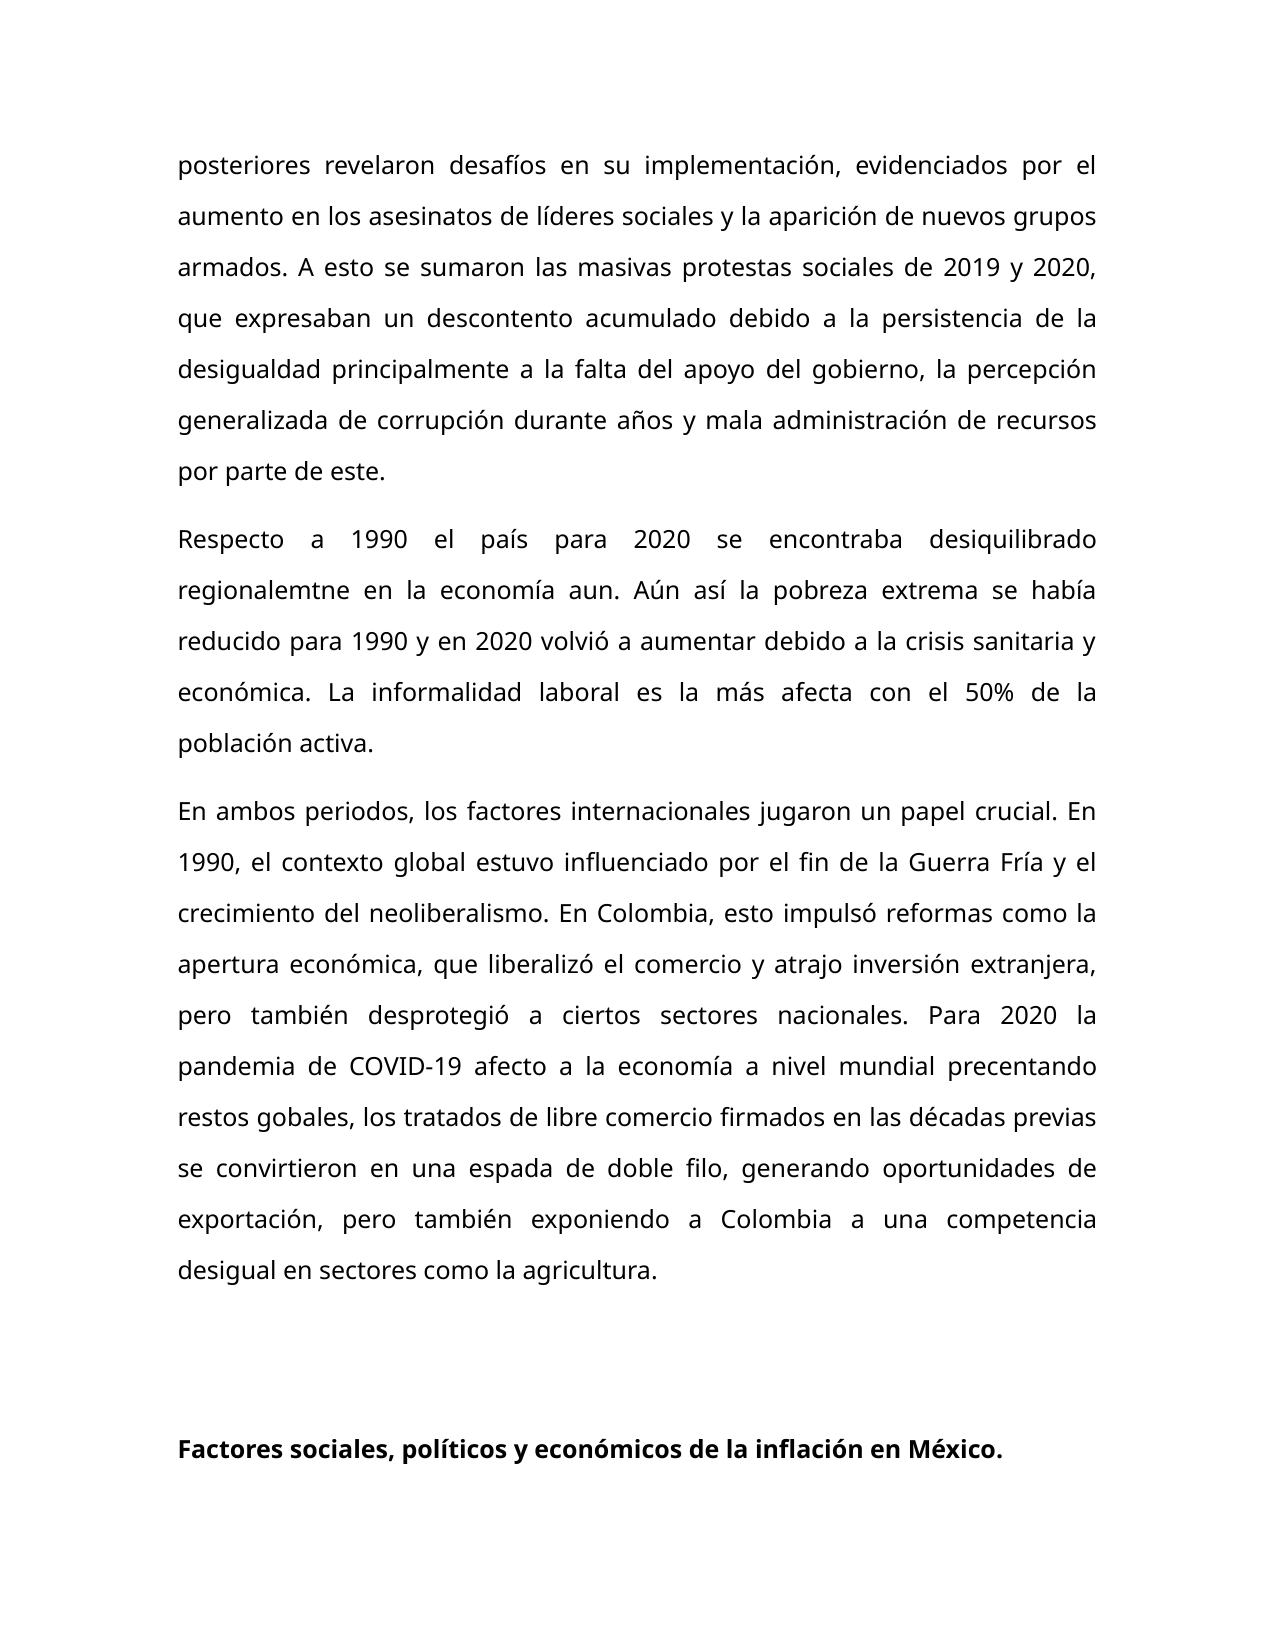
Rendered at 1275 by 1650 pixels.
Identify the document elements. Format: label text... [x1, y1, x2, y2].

text Respecto a 1990 el país para 2020 se encontraba desiquilibrado regionalemtne en la economía aun. Aún así la pobreza extrema se había reducido para 1990 y en 2020 volvió a aumentar debido a la crisis sanitaria y económica. La informalidad laboral es la más afecta con el 50% de la población activa. [177, 522, 1098, 760]
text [177, 148, 1098, 488]
text En ambos periodos, los factores internacionales jugaron un papel crucial. En 1990, el contexto global estuvo influenciado por el fin de la Guerra Fría y el crecimiento del neoliberalismo. En Colombia, esto impulsó reformas como la apertura económica, que liberalizó el comercio y atrajo inversión extranjera, pero también desprotegió a ciertos sectores nacionales. Para 2020 la pandemia de COVID-19 afecto a la economía a nivel mundial precentando restos gobales, los tratados de libre comercio firmados en las décadas previas se convirtieron en una espada de doble filo, generando oportunidades de exportación, pero también exponiendo a Colombia a una competencia desigual en sectores como la agricultura. [177, 793, 1098, 1287]
text Factores sociales, políticos y económicos de la inflación en México. [177, 1432, 1098, 1466]
